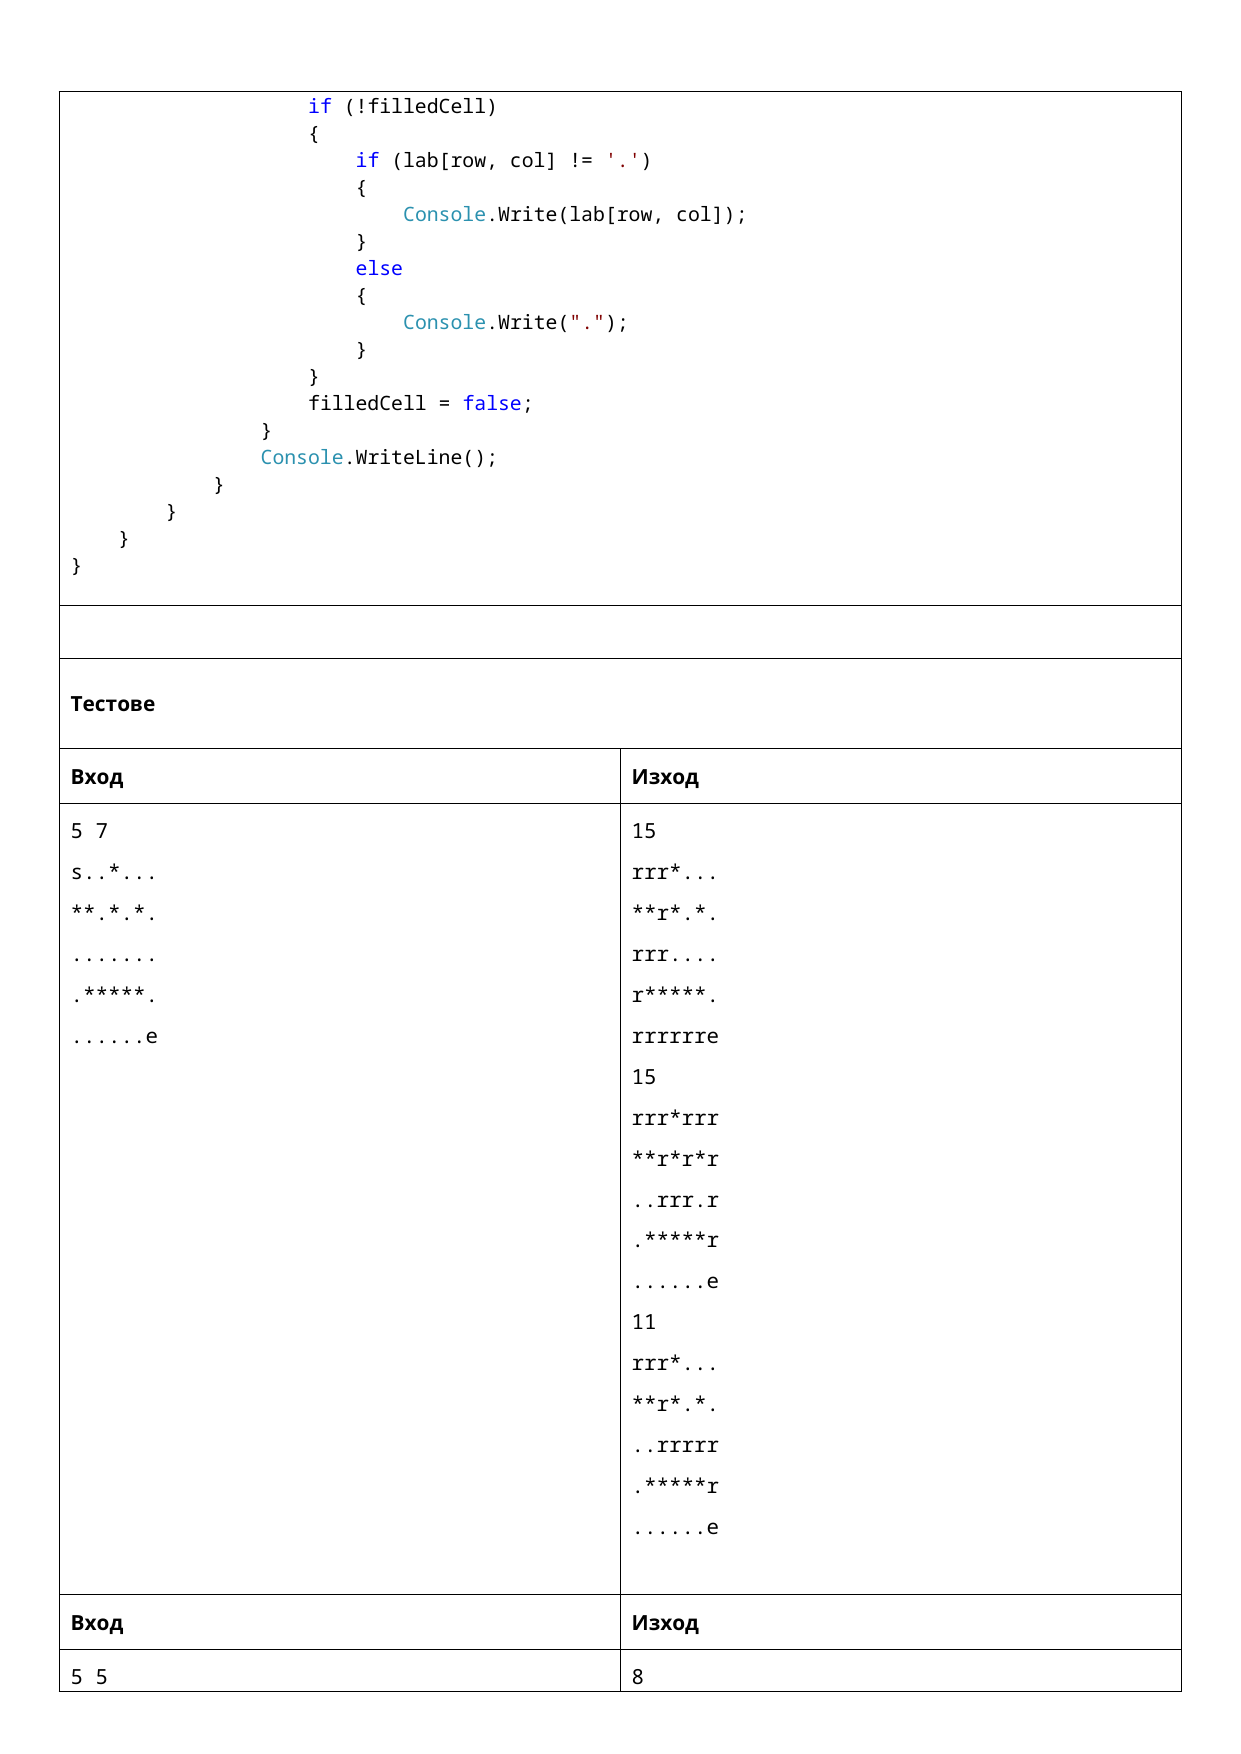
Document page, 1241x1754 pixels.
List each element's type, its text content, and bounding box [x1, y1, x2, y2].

table_cell Вход [60, 1595, 620, 1648]
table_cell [60, 1650, 620, 1691]
table_cell Тестове [60, 659, 1181, 748]
table_cell Вход [60, 749, 620, 803]
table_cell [60, 92, 1181, 605]
table_cell Изход [621, 749, 1181, 803]
table_cell 15 rrr*... **r*.*. rrr.... r*****. rrrrrre 15 rrr*rrr **r*r*r ..rrr.r .*****r ......e 11 rrr*... **r*.*. ..rrrrr .*****r ......e [621, 804, 1181, 1594]
table_cell [60, 606, 1181, 658]
table_cell 5 7 s..*... **.*.*. ....... .*****. ......e [60, 804, 620, 1594]
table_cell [621, 1650, 1181, 1691]
table_cell Изход [621, 1595, 1181, 1648]
